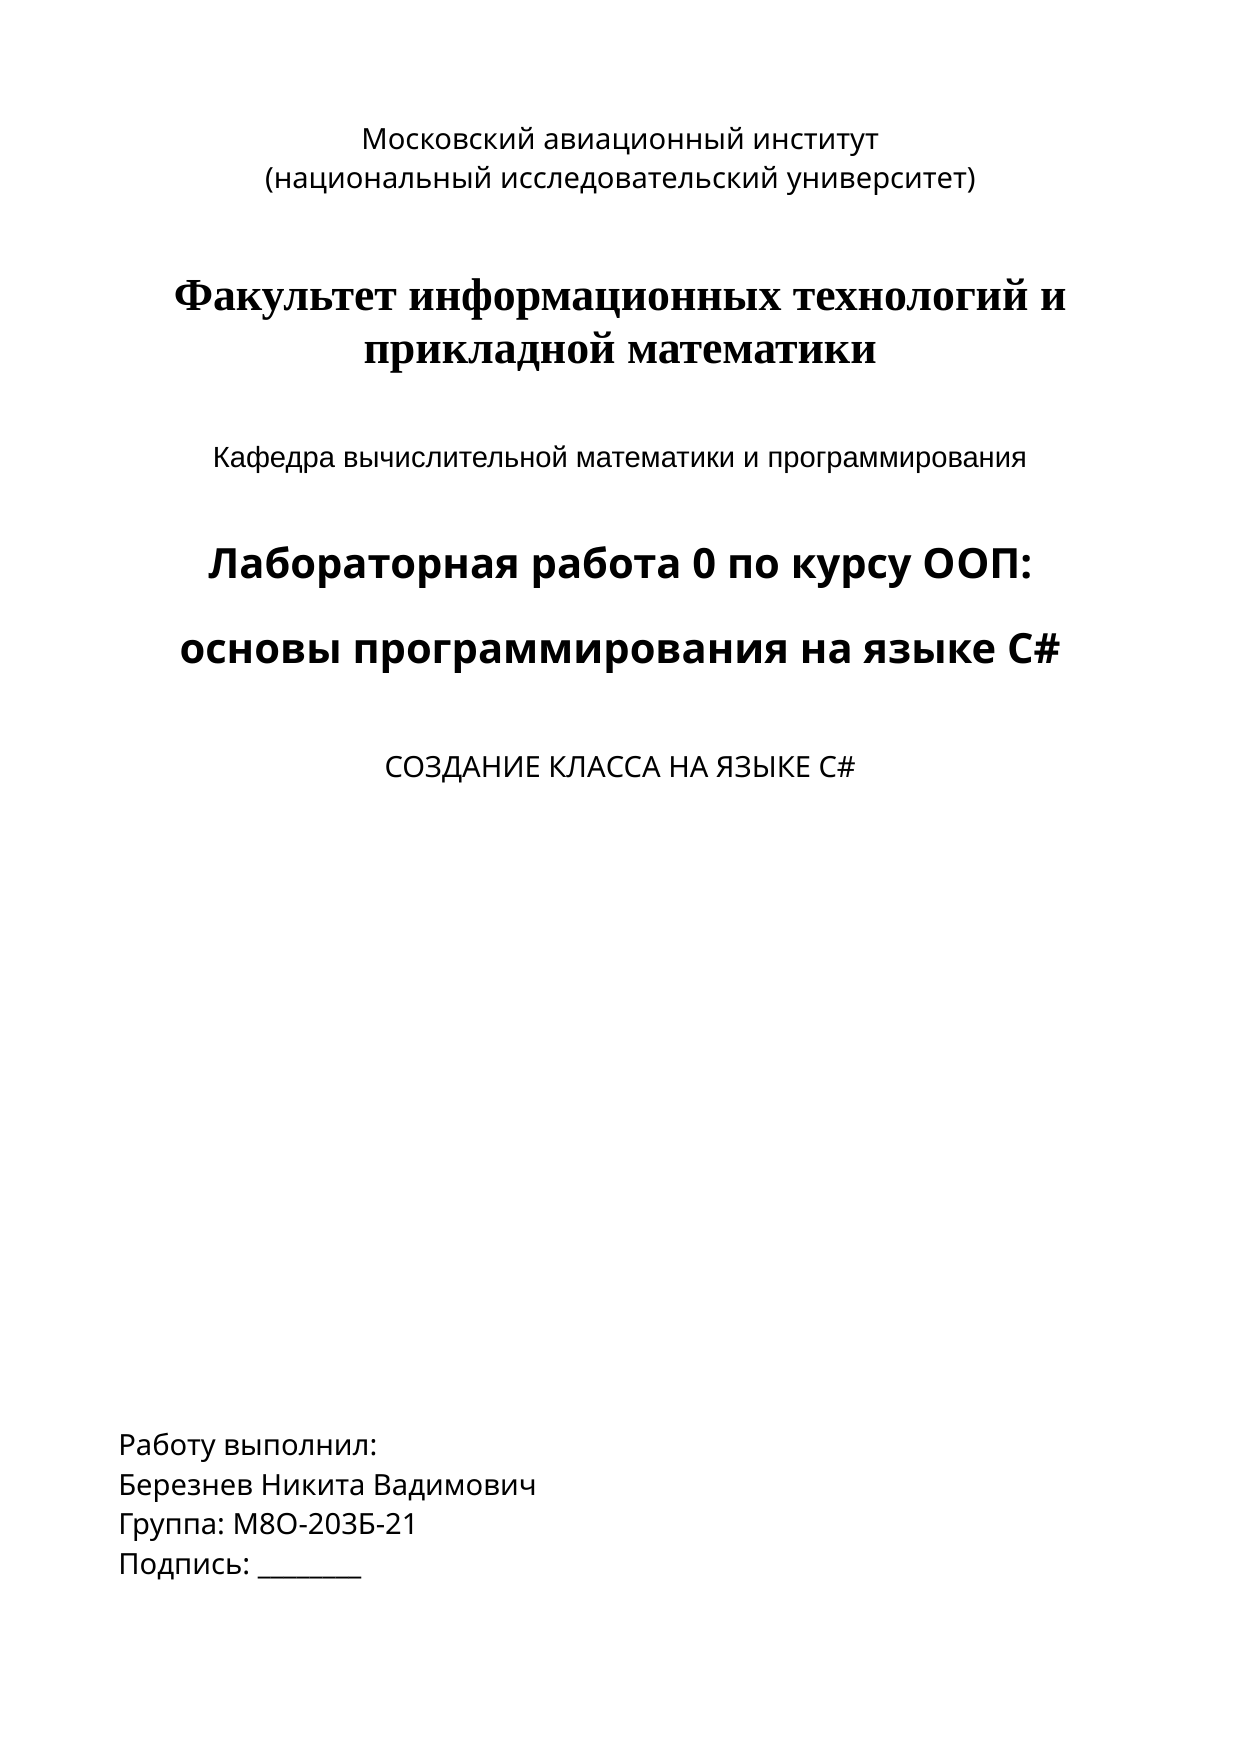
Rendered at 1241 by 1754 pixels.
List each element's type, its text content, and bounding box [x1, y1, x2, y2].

text Группа: М8О-203Б-21 [118, 1504, 1122, 1543]
text Кафедра вычислительной математики и программирования [118, 440, 1122, 474]
text Московский авиационный институт [118, 118, 1122, 158]
text Подпись: ________ [118, 1543, 1122, 1583]
text Лабораторная работа 0 по курсу ОOП: [118, 533, 1122, 590]
text Березнев Никита Вадимович [118, 1464, 1122, 1504]
text Факультет информационных технологий и прикладной математики [118, 268, 1122, 373]
text Работу выполнил: [118, 1424, 1122, 1464]
text (национальный исследовательский университет) [118, 158, 1122, 197]
text СОЗДАНИЕ КЛАССА НА ЯЗЫКЕ C# [118, 746, 1122, 786]
text основы программирования на языке С# [118, 619, 1122, 675]
